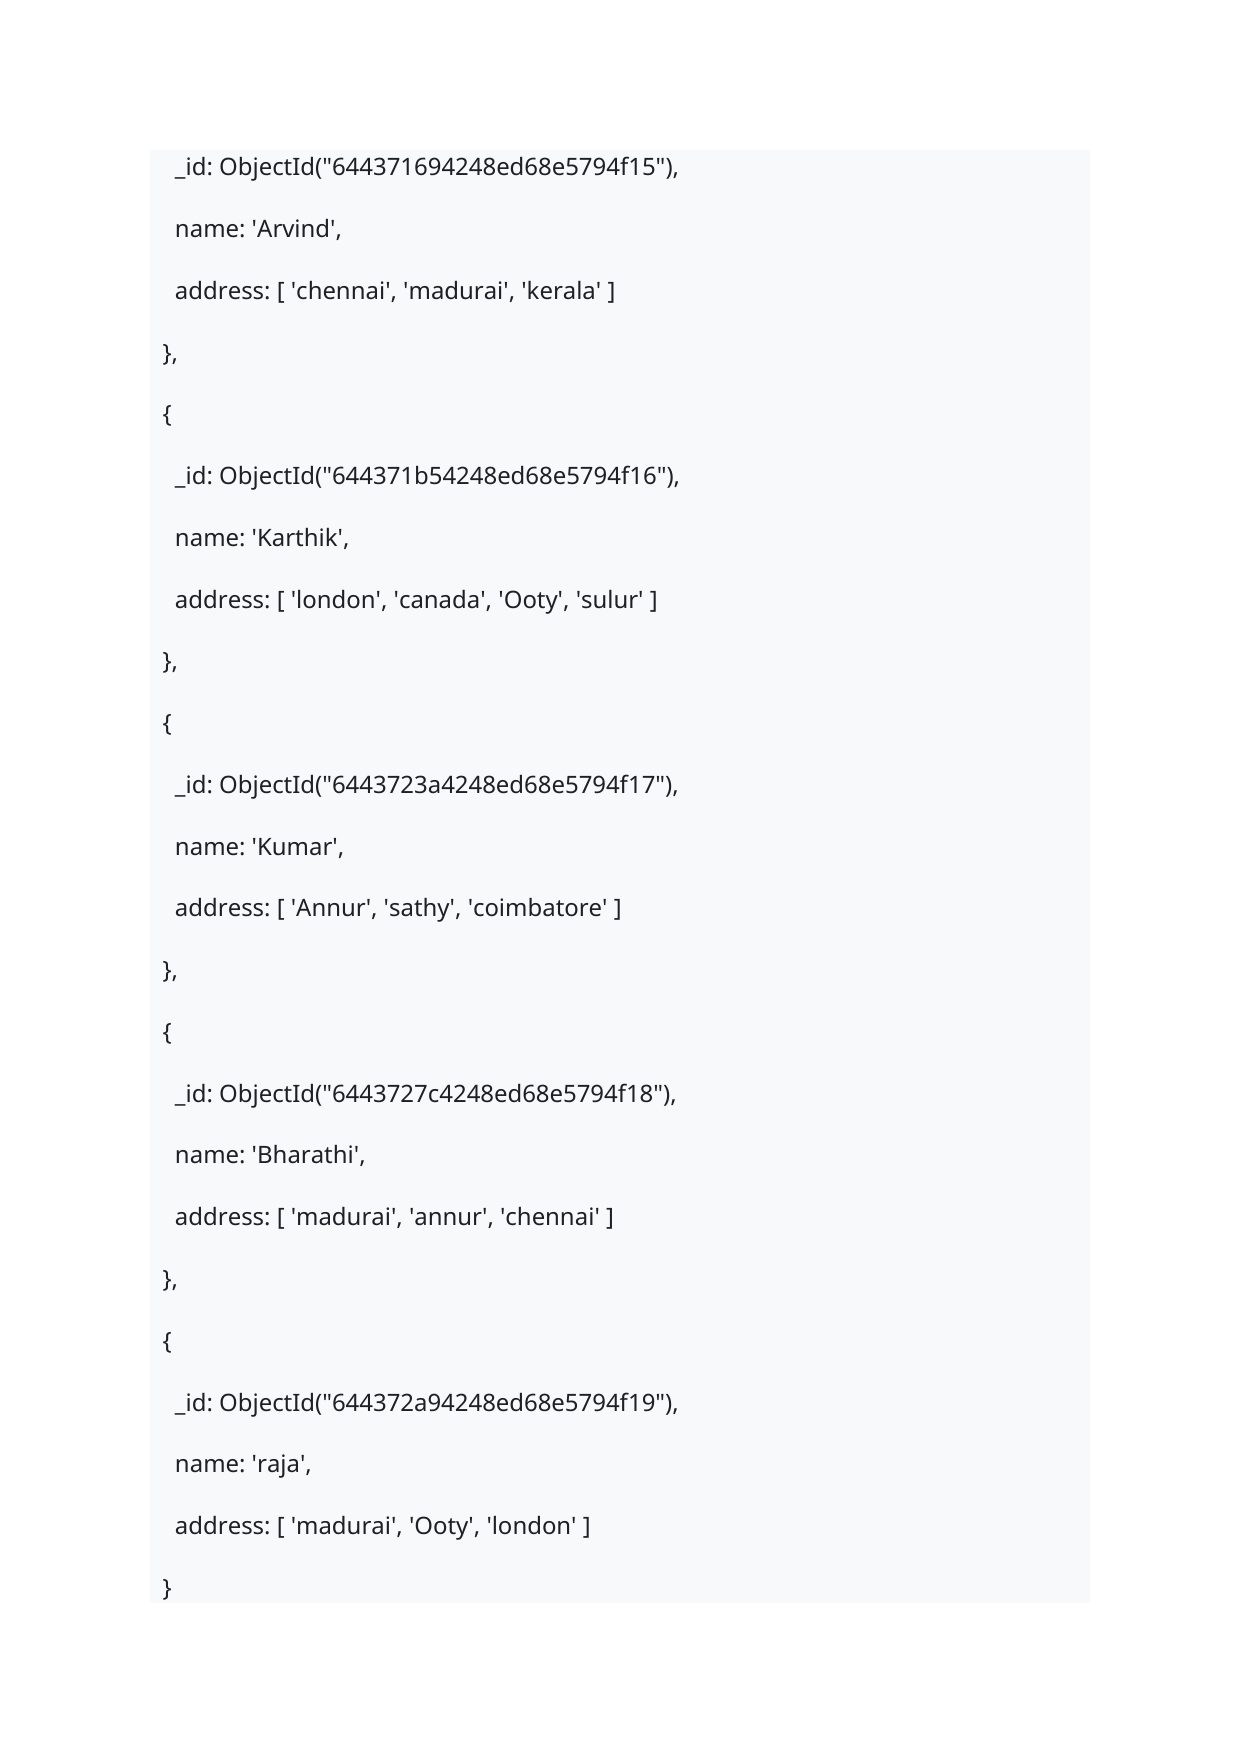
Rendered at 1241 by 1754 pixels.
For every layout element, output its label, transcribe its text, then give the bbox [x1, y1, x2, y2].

text _id: ObjectId("644371b54248ed68e5794f16"), [150, 459, 1090, 491]
text name: 'Kumar', [150, 829, 1090, 862]
text address: [ 'madurai', 'annur', 'chennai' ] [150, 1200, 1090, 1233]
text { [150, 706, 1090, 738]
text }, [150, 953, 1090, 986]
text name: 'Karthik', [150, 521, 1090, 553]
text _id: ObjectId("6443727c4248ed68e5794f18"), [150, 1077, 1090, 1109]
text }, [150, 335, 1090, 368]
text address: [ 'madurai', 'Ooty', 'london' ] [150, 1509, 1090, 1542]
text _id: ObjectId("644372a94248ed68e5794f19"), [150, 1385, 1090, 1418]
text { [150, 1015, 1090, 1047]
text { [150, 397, 1090, 430]
text name: 'Arvind', [150, 212, 1090, 244]
text }, [150, 1262, 1090, 1294]
text _id: ObjectId("644371694248ed68e5794f15"), [150, 150, 1090, 183]
text { [150, 1324, 1090, 1356]
text name: 'Bharathi', [150, 1138, 1090, 1171]
text address: [ 'london', 'canada', 'Ooty', 'sulur' ] [150, 582, 1090, 615]
text address: [ 'chennai', 'madurai', 'kerala' ] [150, 273, 1090, 306]
text name: 'raja', [150, 1447, 1090, 1480]
text address: [ 'Annur', 'sathy', 'coimbatore' ] [150, 891, 1090, 924]
text }, [150, 644, 1090, 677]
text _id: ObjectId("6443723a4248ed68e5794f17"), [150, 768, 1090, 800]
text } [150, 1571, 1090, 1603]
